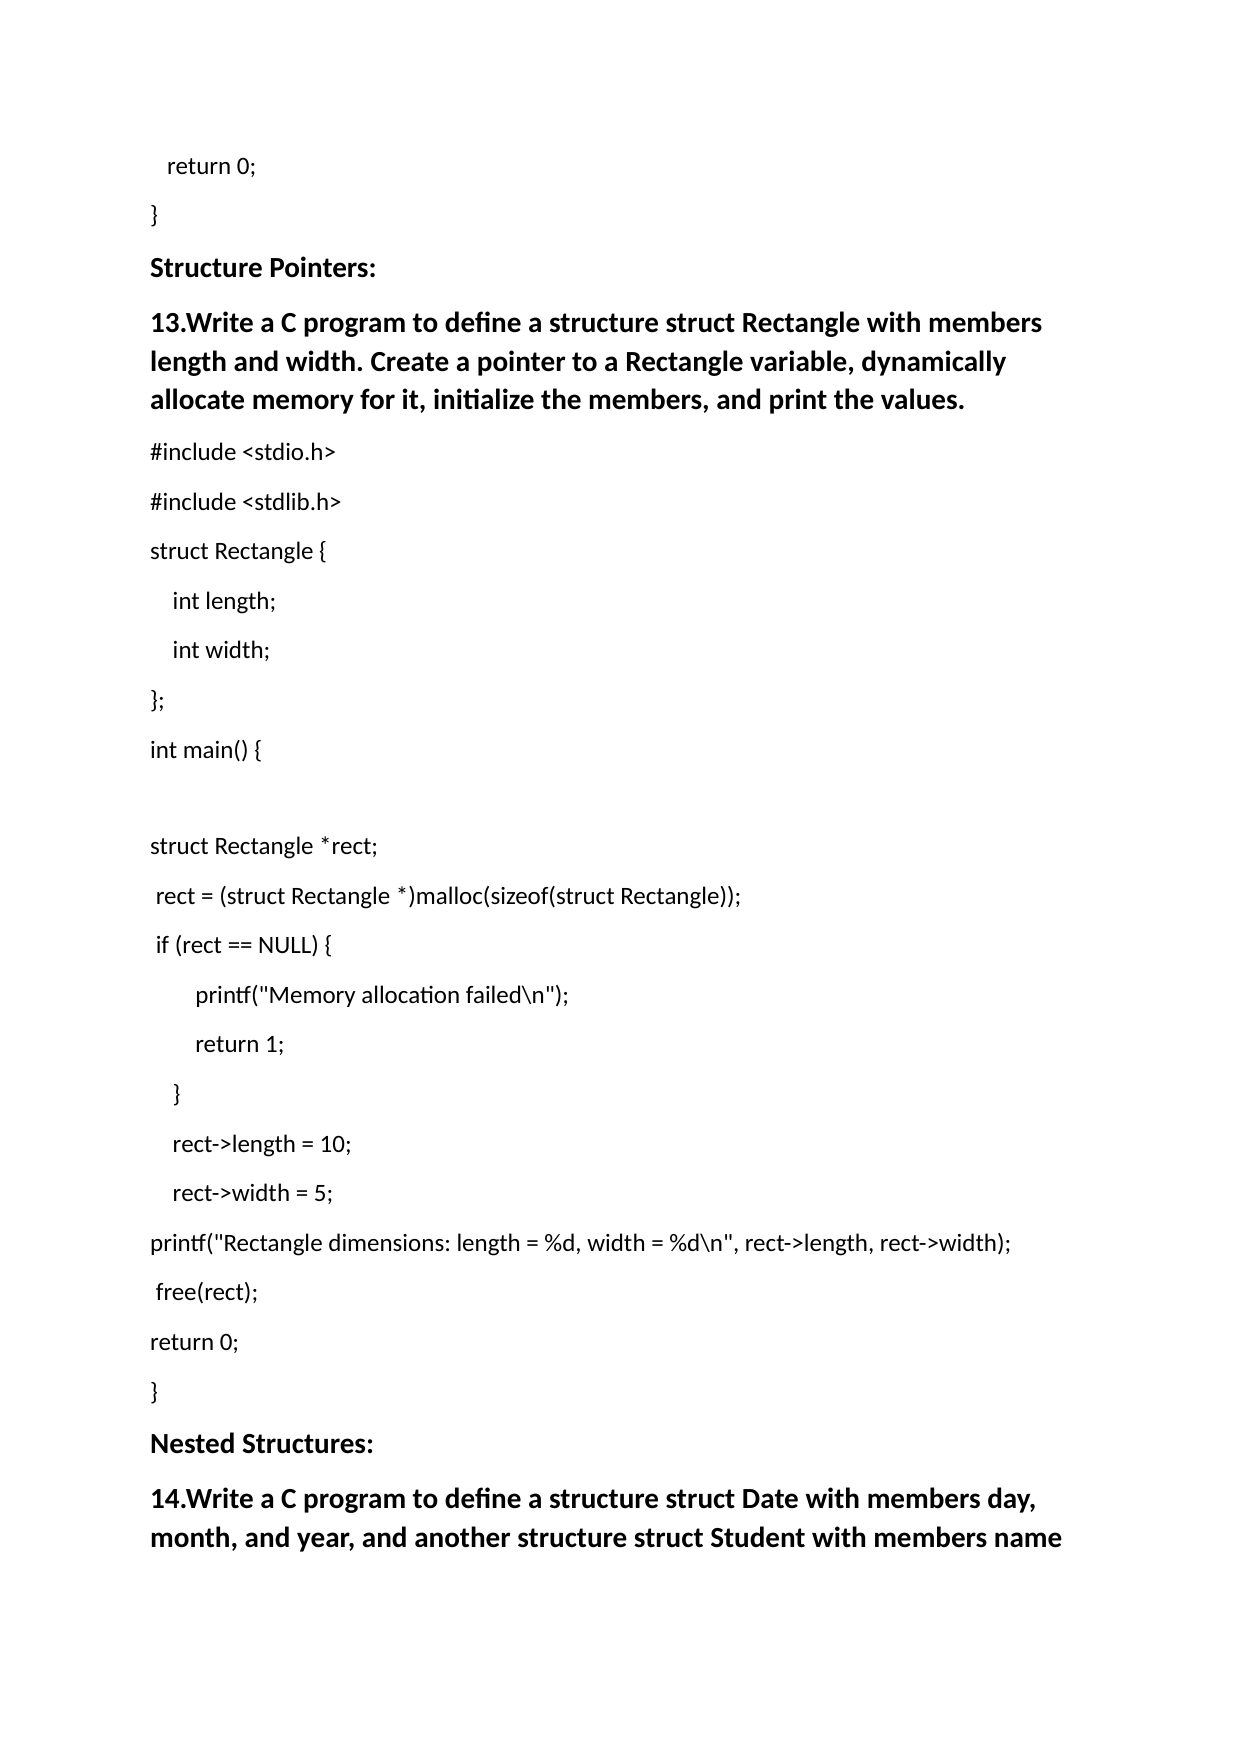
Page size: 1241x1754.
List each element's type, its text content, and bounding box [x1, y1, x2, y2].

text printf("Rectangle dimensions: length = %d, width = %d\n", rect->length, rect->width); [150, 1227, 1090, 1257]
text } [150, 1078, 1090, 1109]
text return 0; [150, 1326, 1090, 1357]
text } [150, 1376, 1090, 1406]
text }; [150, 684, 1090, 715]
text printf("Memory allocation failed\n"); [150, 979, 1090, 1009]
text return 0; [150, 150, 1090, 181]
text int length; [150, 585, 1090, 616]
text #include <stdio.h> [150, 436, 1090, 467]
text Nested Structures: [150, 1425, 1090, 1461]
text struct Rectangle *rect; [150, 830, 1090, 861]
text rect = (struct Rectangle *)malloc(sizeof(struct Rectangle)); [150, 880, 1090, 910]
text struct Rectangle { [150, 535, 1090, 566]
text #include <stdlib.h> [150, 486, 1090, 516]
text free(rect); [150, 1276, 1090, 1307]
text Structure Pointers: [150, 249, 1090, 285]
text int width; [150, 634, 1090, 665]
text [150, 1480, 1090, 1554]
text return 1; [150, 1028, 1090, 1059]
text if (rect == NULL) { [150, 929, 1090, 960]
text int main() { [150, 734, 1090, 764]
text rect->length = 10; [150, 1128, 1090, 1158]
text rect->width = 5; [150, 1177, 1090, 1208]
text } [150, 199, 1090, 230]
text 13.Write a C program to define a structure struct Rectangle with members length and width. Create a pointer to a Rectangle variable, dynamically allocate memory for it, initialize the members, and print the values. [150, 304, 1090, 417]
